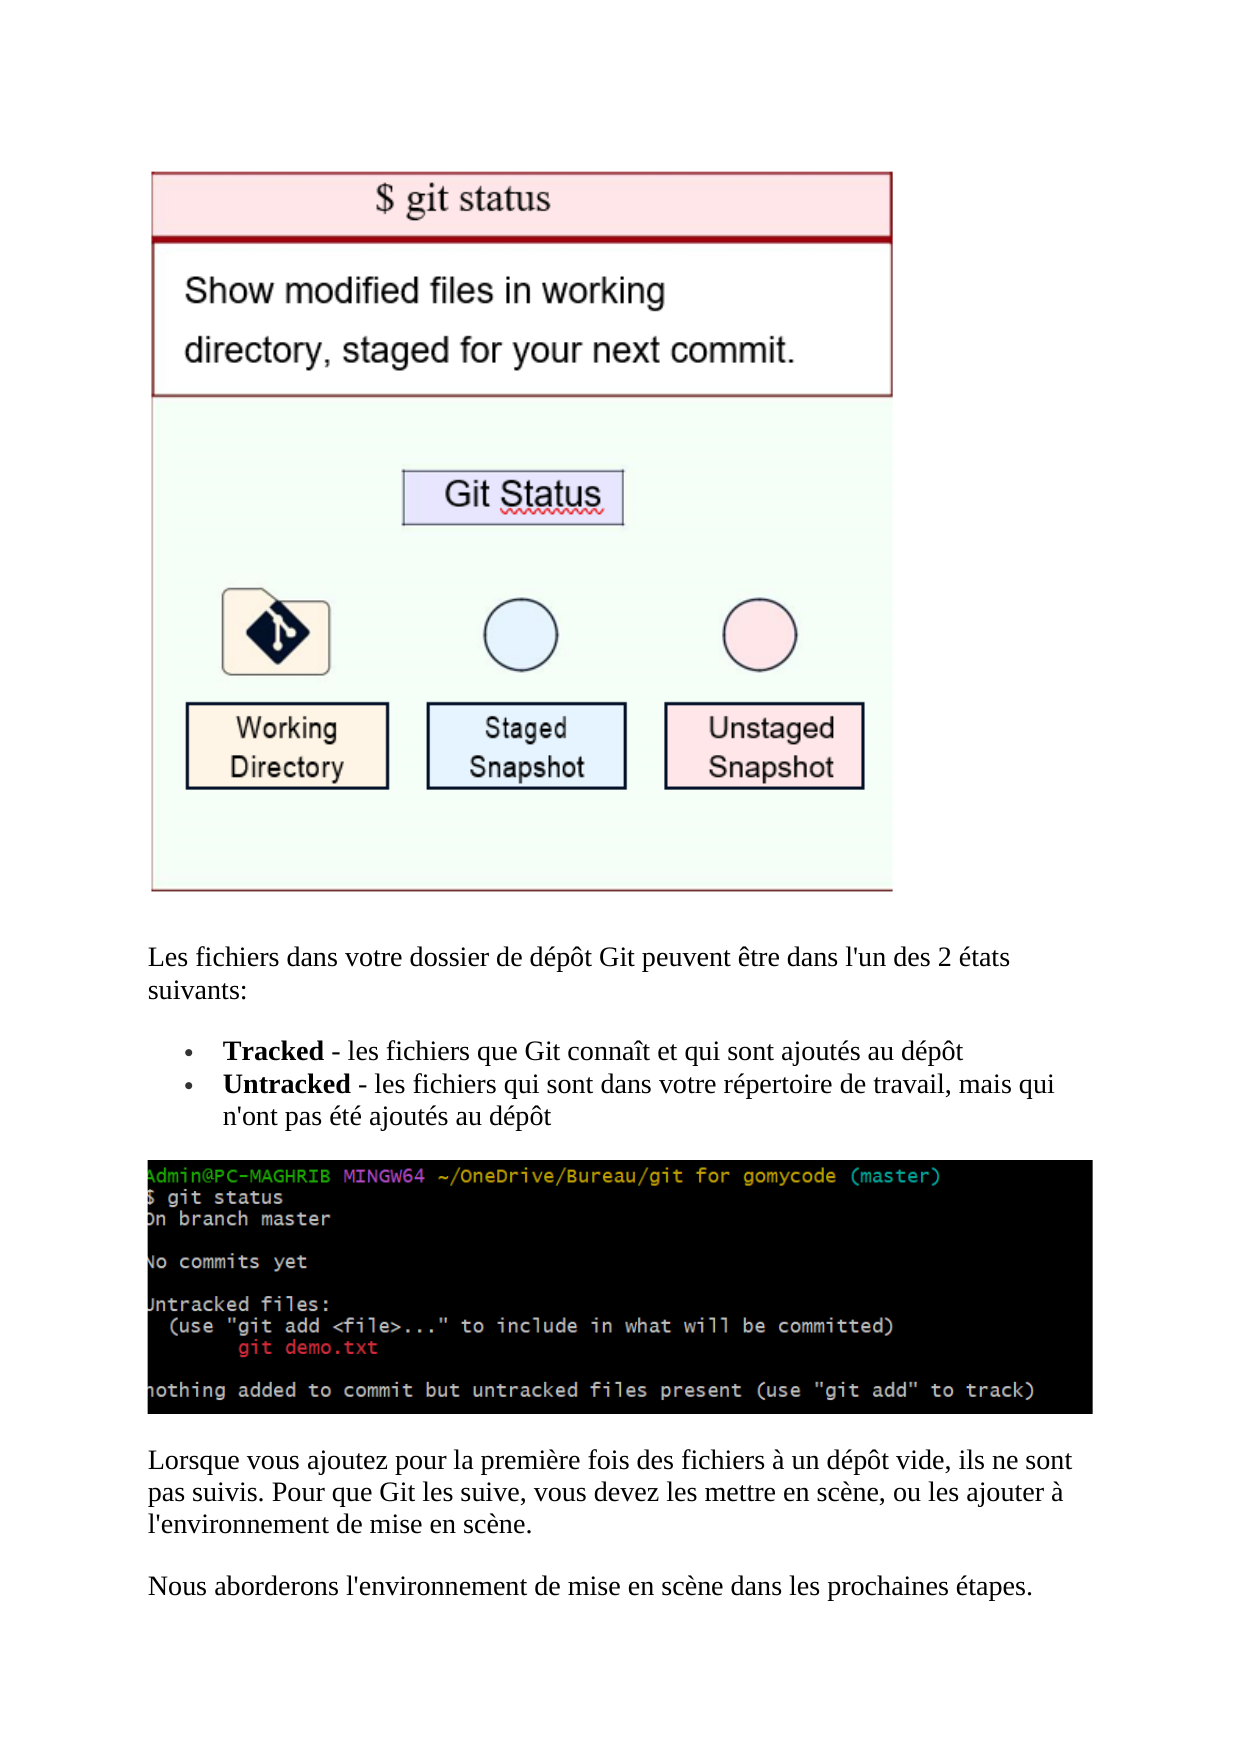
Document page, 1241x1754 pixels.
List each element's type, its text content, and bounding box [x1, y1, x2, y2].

text Les fichiers dans votre dossier de dépôt Git peuvent être dans l'un des 2 états suivants: [148, 940, 1093, 1005]
picture [147, 1160, 1093, 1414]
picture [147, 147, 918, 912]
text Lorsque vous ajoutez pour la première fois des fichiers à un dépôt vide, ils ne sont pas suivis. Pour que Git les suive, vous devez les mettre en scène, ou les ajouter à l'environnement de mise en scène. [148, 1443, 1093, 1540]
list Tracked - les fichiers que Git connaît et qui sont ajoutés au dépôt [185, 1034, 1093, 1067]
text Nous aborderons l'environnement de mise en scène dans les prochaines étapes. [148, 1569, 1093, 1601]
list Untracked - les fichiers qui sont dans votre répertoire de travail, mais qui n'ont pas été ajoutés au dépôt [185, 1067, 1093, 1131]
